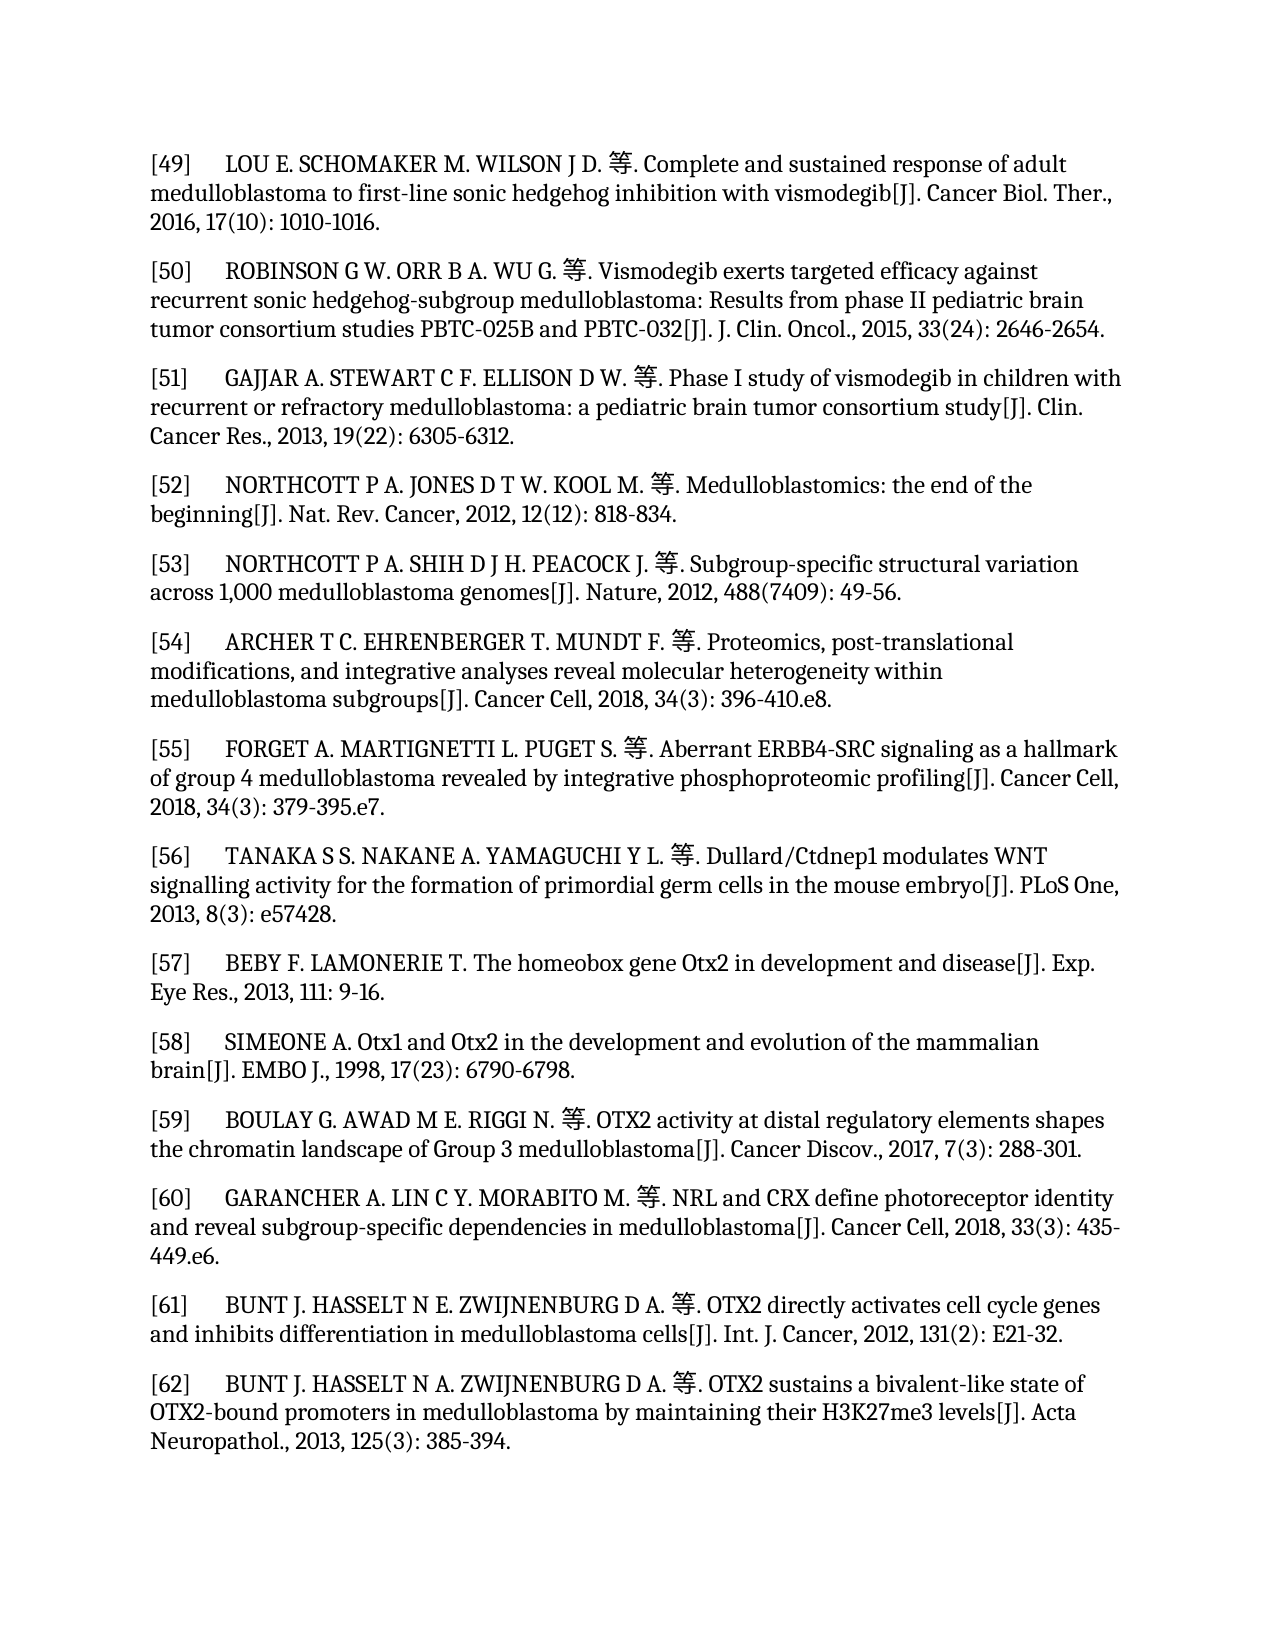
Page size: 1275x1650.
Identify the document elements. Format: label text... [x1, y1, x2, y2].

text [52] NORTHCOTT P A. JONES D T W. KOOL M. 等. Medulloblastomics: the end of the beginning[J]. Nat. Rev. Cancer, 2012, 12(12): 818-834. [150, 471, 1125, 529]
text [54] ARCHER T C. EHRENBERGER T. MUNDT F. 等. Proteomics, post-translational modifications, and integrative analyses reveal molecular heterogeneity within medulloblastoma subgroups[J]. Cancer Cell, 2018, 34(3): 396-410.e8. [150, 628, 1125, 714]
text [50] ROBINSON G W. ORR B A. WU G. 等. Vismodegib exerts targeted efficacy against recurrent sonic hedgehog-subgroup medulloblastoma: Results from phase II pediatric brain tumor consortium studies PBTC-025B and PBTC-032[J]. J. Clin. Oncol., 2015, 33(24): 2646-2654. [150, 257, 1125, 343]
text [59] BOULAY G. AWAD M E. RIGGI N. 等. OTX2 activity at distal regulatory elements shapes the chromatin landscape of Group 3 medulloblastoma[J]. Cancer Discov., 2017, 7(3): 288-301. [150, 1106, 1125, 1163]
text [55] FORGET A. MARTIGNETTI L. PUGET S. 等. Aberrant ERBB4-SRC signaling as a hallmark of group 4 medulloblastoma revealed by integrative phosphoproteomic profiling[J]. Cancer Cell, 2018, 34(3): 379-395.e7. [150, 735, 1125, 821]
text [49] LOU E. SCHOMAKER M. WILSON J D. 等. Complete and sustained response of adult medulloblastoma to first-line sonic hedgehog inhibition with vismodegib[J]. Cancer Biol. Ther., 2016, 17(10): 1010-1016. [150, 150, 1125, 236]
text [51] GAJJAR A. STEWART C F. ELLISON D W. 等. Phase I study of vismodegib in children with recurrent or refractory medulloblastoma: a pediatric brain tumor consortium study[J]. Clin. Cancer Res., 2013, 19(22): 6305-6312. [150, 364, 1125, 450]
text [58] SIMEONE A. Otx1 and Otx2 in the development and evolution of the mammalian brain[J]. EMBO J., 1998, 17(23): 6790-6798. [150, 1027, 1125, 1085]
text [53] NORTHCOTT P A. SHIH D J H. PEACOCK J. 等. Subgroup-specific structural variation across 1,000 medulloblastoma genomes[J]. Nature, 2012, 488(7409): 49-56. [150, 549, 1125, 607]
text [61] BUNT J. HASSELT N E. ZWIJNENBURG D A. 等. OTX2 directly activates cell cycle genes and inhibits differentiation in medulloblastoma cells[J]. Int. J. Cancer, 2012, 131(2): E21-32. [150, 1291, 1125, 1349]
text [56] TANAKA S S. NAKANE A. YAMAGUCHI Y L. 等. Dullard/Ctdnep1 modulates WNT signalling activity for the formation of primordial germ cells in the mouse embryo[J]. PLoS One, 2013, 8(3): e57428. [150, 842, 1125, 928]
text [60] GARANCHER A. LIN C Y. MORABITO M. 等. NRL and CRX define photoreceptor identity and reveal subgroup-specific dependencies in medulloblastoma[J]. Cancer Cell, 2018, 33(3): 435-449.e6. [150, 1184, 1125, 1270]
text [62] BUNT J. HASSELT N A. ZWIJNENBURG D A. 等. OTX2 sustains a bivalent-like state of OTX2-bound promoters in medulloblastoma by maintaining their H3K27me3 levels[J]. Acta Neuropathol., 2013, 125(3): 385-394. [150, 1369, 1125, 1456]
text [57] BEBY F. LAMONERIE T. The homeobox gene Otx2 in development and disease[J]. Exp. Eye Res., 2013, 111: 9-16. [150, 949, 1125, 1007]
